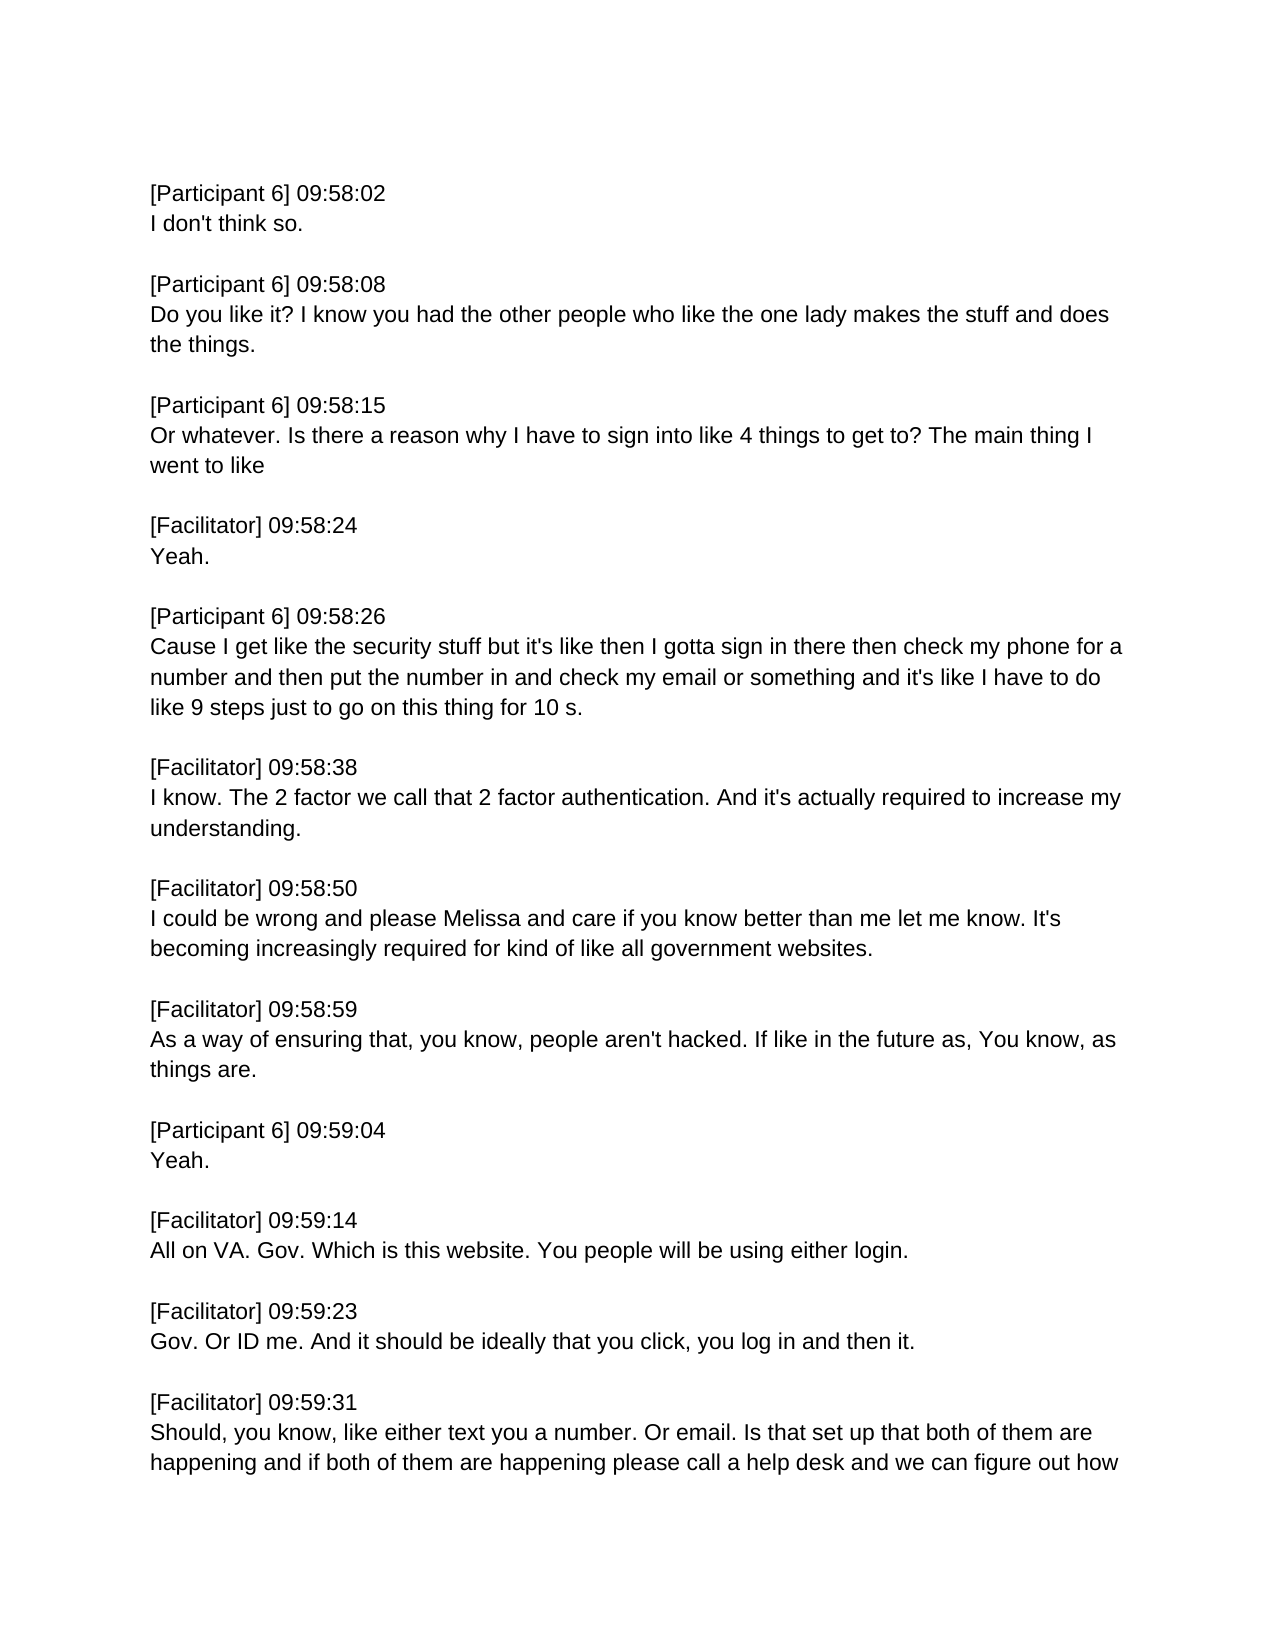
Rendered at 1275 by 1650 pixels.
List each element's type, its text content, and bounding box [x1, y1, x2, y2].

text [Facilitator] 09:58:50 [150, 875, 1125, 901]
text [Participant 6] 09:58:26 [150, 603, 1125, 629]
text [Participant 6] 09:58:15 [150, 392, 1125, 418]
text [150, 1419, 1125, 1475]
text [Participant 6] 09:58:08 [150, 271, 1125, 297]
text Or whatever. Is there a reason why I have to sign into like 4 things to get to? The main thing I went to like [150, 422, 1125, 478]
text [Participant 6] 09:59:04 [150, 1117, 1125, 1143]
text [Facilitator] 09:58:59 [150, 996, 1125, 1022]
text [Facilitator] 09:59:23 [150, 1298, 1125, 1324]
text Yeah. [150, 543, 1125, 569]
text Do you like it? I know you had the other people who like the one lady makes the stuff and does the things. [150, 301, 1125, 358]
text Cause I get like the security stuff but it's like then I gotta sign in there then check my phone for a number and then put the number in and check my email or something and it's like I have to do like 9 steps just to go on this thing for 10 s. [150, 633, 1125, 720]
text [Participant 6] 09:58:02 [150, 180, 1125, 207]
text [Facilitator] 09:59:14 [150, 1207, 1125, 1234]
text Yeah. [150, 1147, 1125, 1173]
text [Facilitator] 09:58:38 [150, 754, 1125, 781]
text I know. The 2 factor we call that 2 factor authentication. And it's actually required to increase my understanding. [150, 784, 1125, 841]
text As a way of ensuring that, you know, people aren't hacked. If like in the future as, You know, as things are. [150, 1026, 1125, 1083]
text I could be wrong and please Melissa and care if you know better than me let me know. It's becoming increasingly required for kind of like all government websites. [150, 905, 1125, 962]
text All on VA. Gov. Which is this website. You people will be using either login. [150, 1237, 1125, 1264]
text I don't think so. [150, 210, 1125, 237]
text [Facilitator] 09:59:31 [150, 1388, 1125, 1415]
text [Facilitator] 09:58:24 [150, 512, 1125, 539]
text Gov. Or ID me. And it should be ideally that you click, you log in and then it. [150, 1328, 1125, 1354]
